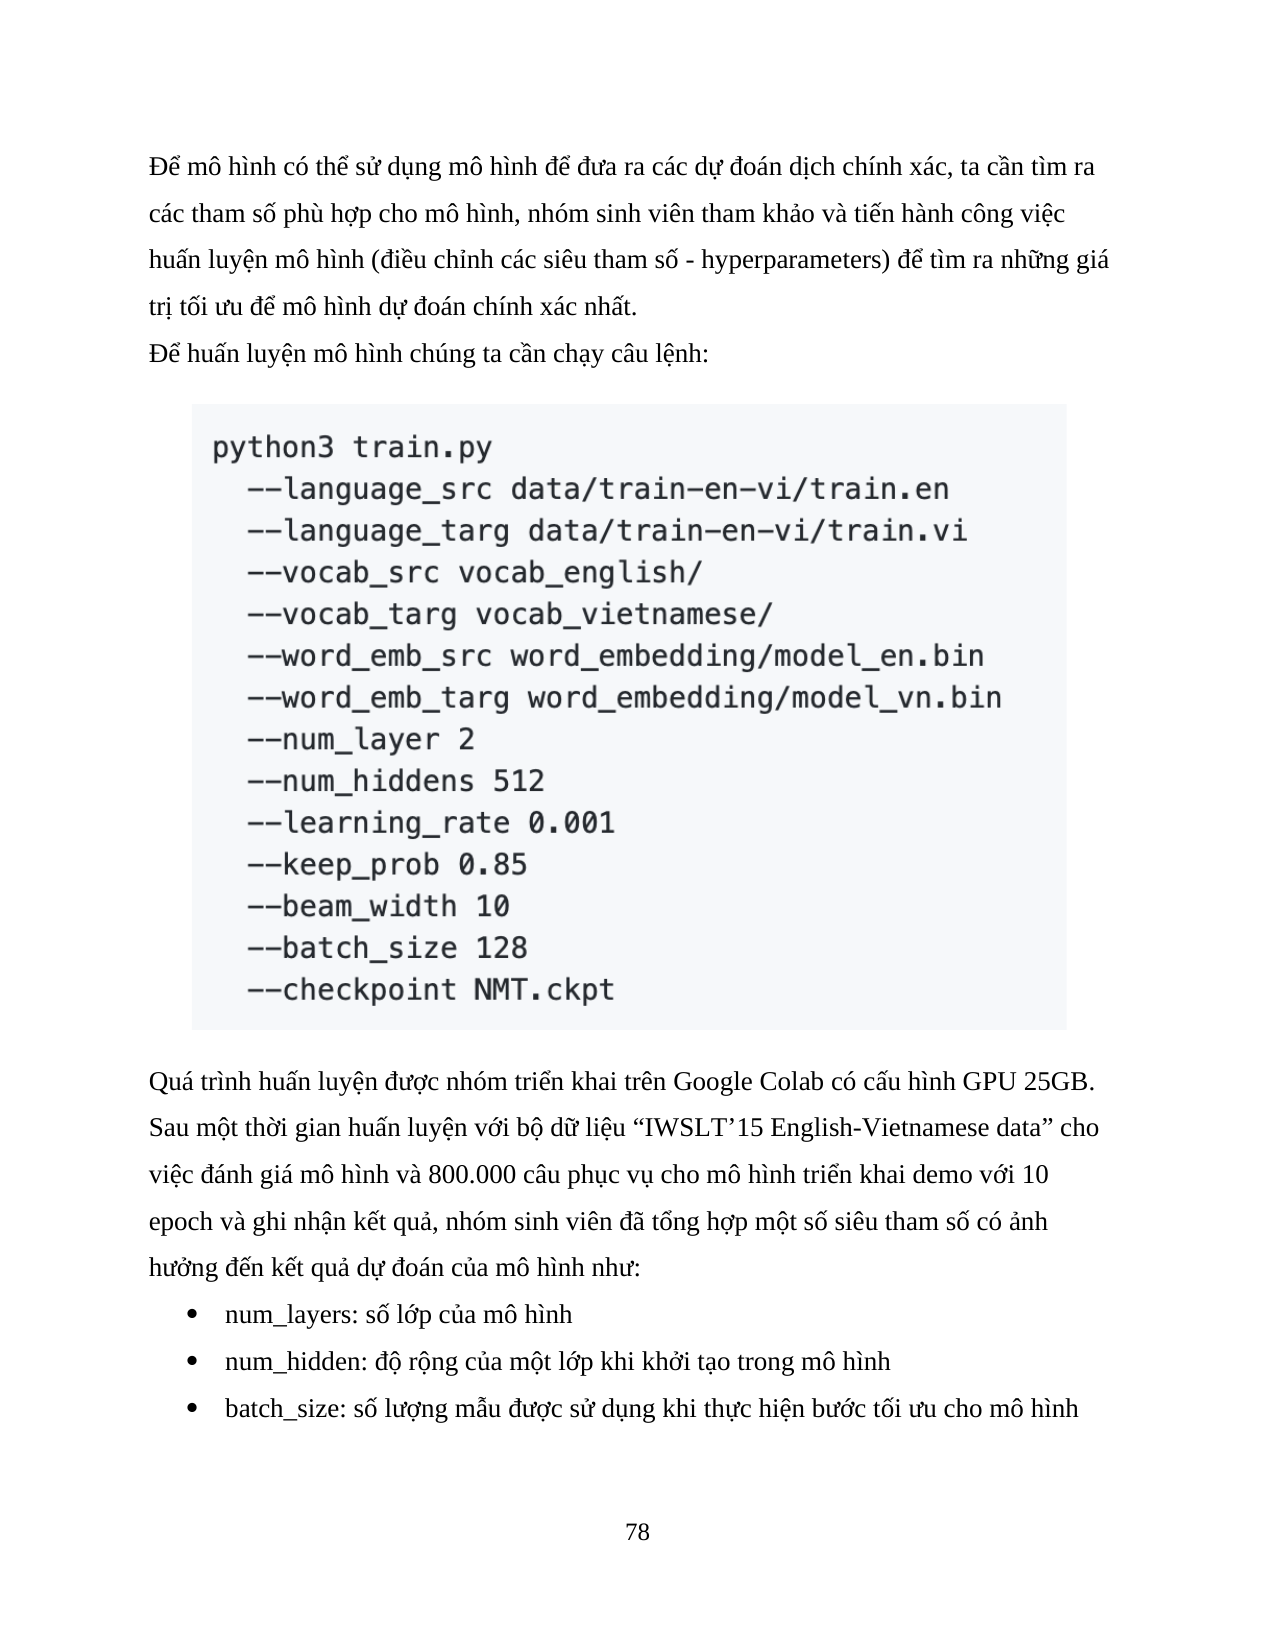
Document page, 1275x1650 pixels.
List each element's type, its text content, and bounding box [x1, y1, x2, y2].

text Để mô hình có thể sử dụng mô hình để đưa ra các dự đoán dịch chính xác, ta cần tìm ra các tham số phù hợp cho mô hình, nhóm sinh viên tham khảo và tiến hành công việc huấn luyện mô hình (điều chỉnh các siêu tham số - hyperparameters) để tìm ra những giá trị tối ưu để mô hình dự đoán chính xác nhất. [148, 150, 1110, 321]
text Quá trình huấn luyện được nhóm triển khai trên Google Colab có cấu hình GPU 25GB. Sau một thời gian huấn luyện với bộ dữ liệu “IWSLT’15 English-Vietnamese data” cho việc đánh giá mô hình và 800.000 câu phục vụ cho mô hình triển khai demo với 10 epoch và ghi nhận kết quả, nhóm sinh viên đã tổng hợp một số siêu tham số có ảnh hưởng đến kết quả dự đoán của mô hình như: [148, 1065, 1110, 1283]
text Để huấn luyện mô hình chúng ta cần chạy câu lệnh: [148, 337, 1110, 368]
picture [191, 404, 1067, 1030]
list num_layers: số lớp của mô hình [187, 1298, 1110, 1330]
list num_hidden: độ rộng của một lớp khi khởi tạo trong mô hình [187, 1345, 1110, 1377]
list batch_size: số lượng mẫu được sử dụng khi thực hiện bước tối ưu cho mô hình [187, 1392, 1110, 1423]
